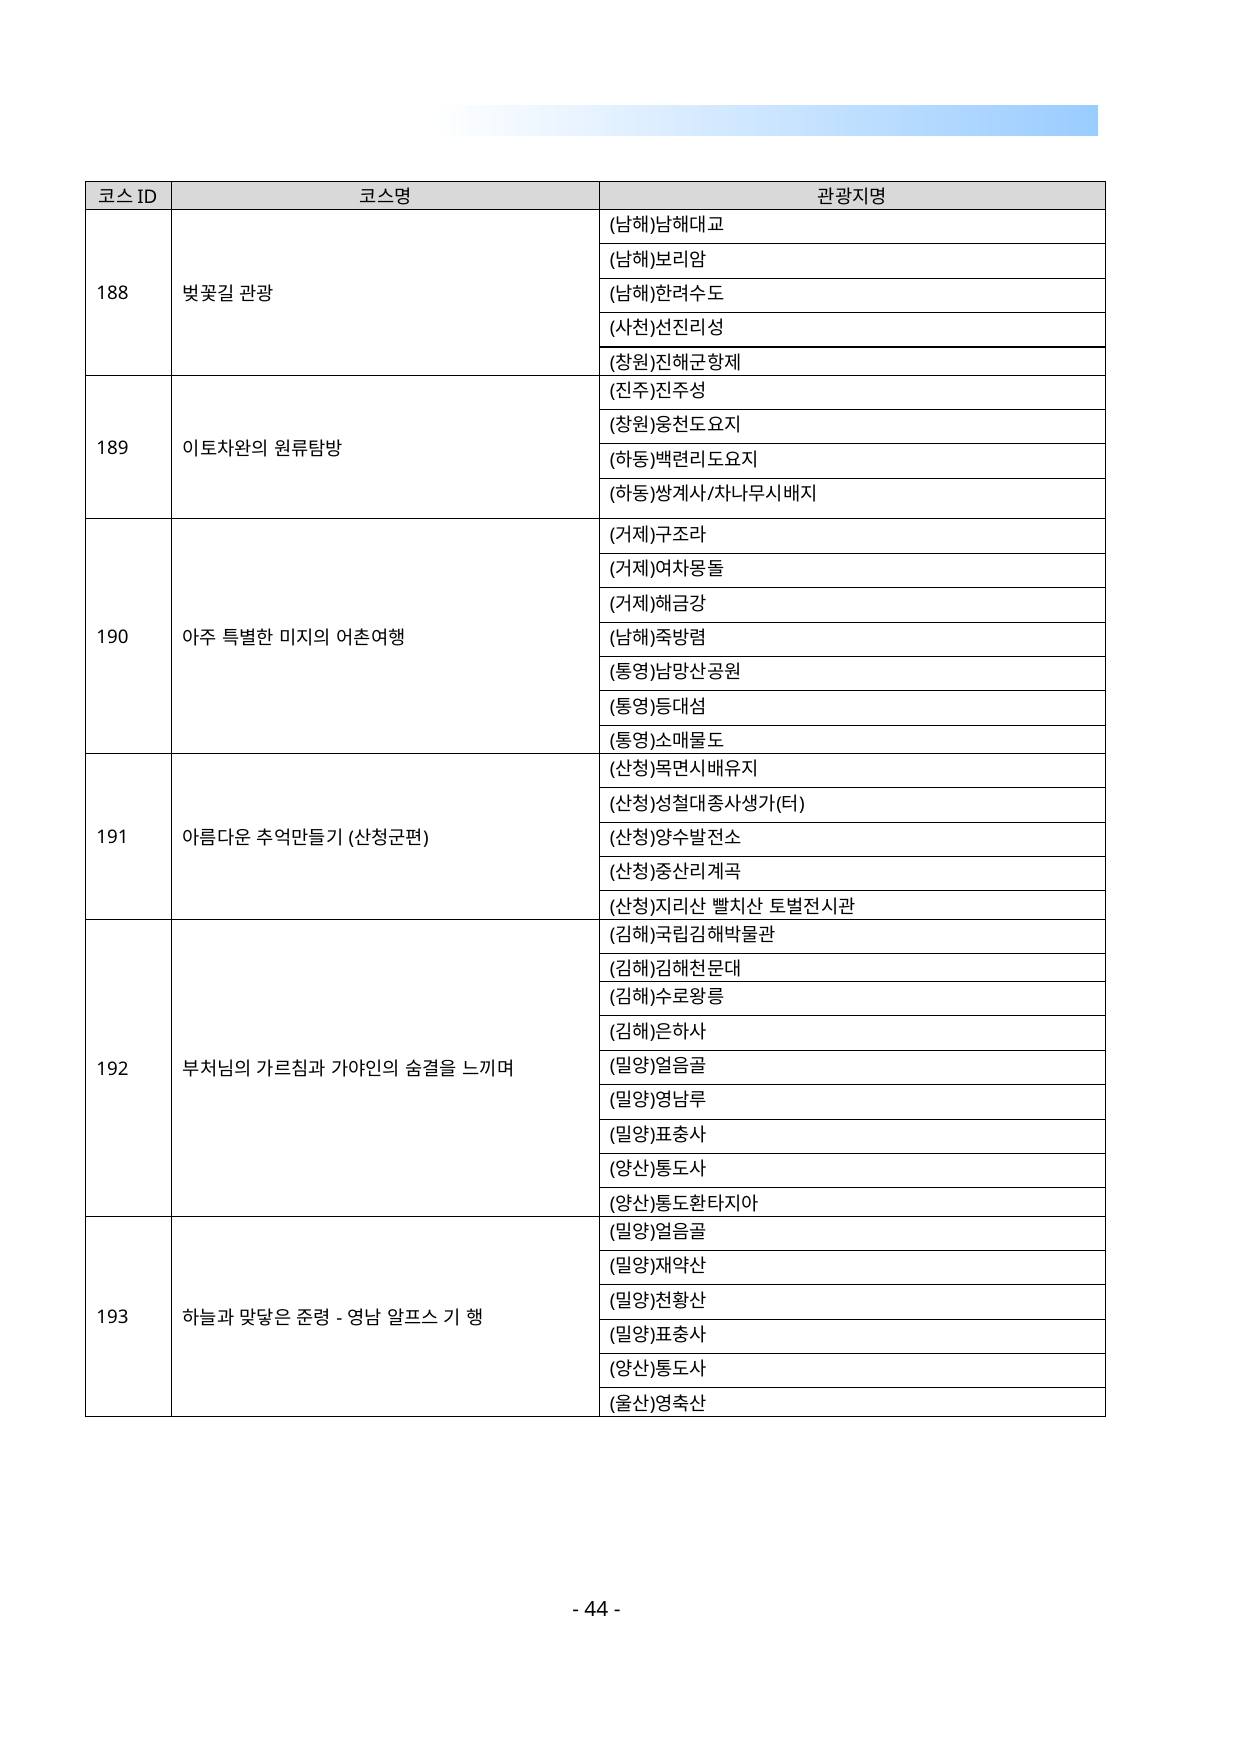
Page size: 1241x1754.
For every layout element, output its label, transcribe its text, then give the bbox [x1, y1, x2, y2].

table_cell 아름다운 추억만들기 (산청군편) [172, 754, 599, 918]
table_cell (밀양)재약산 [600, 1251, 1105, 1284]
table_cell (밀양)천황산 [600, 1285, 1105, 1318]
table_cell (하동)백련리도요지 [600, 444, 1105, 478]
table_header 코스명 [172, 182, 599, 209]
table_cell 191 [86, 754, 171, 918]
table_cell (산청)지리산 빨치산 토벌전시관 [600, 891, 1105, 918]
table_header 관광지명 [600, 182, 1105, 209]
table_cell (거제)여차몽돌 [600, 554, 1105, 587]
table_cell 벚꽃길 관광 [172, 210, 599, 374]
table_cell (통영)소매물도 [600, 726, 1105, 753]
table_cell (김해)국립김해박물관 [600, 920, 1105, 953]
table_cell (통영)남망산공원 [600, 657, 1105, 690]
table_cell 이토차완의 원류탐방 [172, 376, 599, 518]
table_cell (김해)수로왕릉 [600, 982, 1105, 1015]
table_cell (김해)은하사 [600, 1016, 1105, 1050]
table_cell 190 [86, 519, 171, 753]
table_cell (창원)진해군항제 [600, 348, 1105, 374]
table_cell (남해)죽방렴 [600, 623, 1105, 656]
table_cell (하동)쌍계사/차나무시배지 [600, 479, 1105, 518]
table_cell (산청)양수발전소 [600, 823, 1105, 856]
table_cell (남해)보리암 [600, 244, 1105, 278]
table_cell (진주)진주성 [600, 376, 1105, 409]
table_cell (밀양)얼음골 [600, 1217, 1105, 1250]
table_cell 부처님의 가르침과 가야인의 숨결을 느끼며 [172, 920, 599, 1216]
table_cell 193 [86, 1217, 171, 1416]
table_cell 192 [86, 920, 171, 1216]
table_cell (산청)중산리계곡 [600, 857, 1105, 890]
table_cell (통영)등대섬 [600, 691, 1105, 724]
table_cell 아주 특별한 미지의 어촌여행 [172, 519, 599, 753]
table_cell (밀양)영남루 [600, 1085, 1105, 1118]
table_cell (산청)목면시배유지 [600, 754, 1105, 787]
table_cell (김해)김해천문대 [600, 954, 1105, 981]
table_cell 189 [86, 376, 171, 518]
table_cell (거제)구조라 [600, 519, 1105, 553]
table_cell (양산)통도사 [600, 1354, 1105, 1387]
table_cell (울산)영축산 [600, 1388, 1105, 1416]
table_cell (밀양)얼음골 [600, 1051, 1105, 1084]
table_cell (밀양)표충사 [600, 1120, 1105, 1153]
table_cell 하늘과 맞닿은 준령 - 영남 알프스 기 행 [172, 1217, 599, 1416]
table_cell (밀양)표충사 [600, 1320, 1105, 1353]
table_cell 188 [86, 210, 171, 374]
table_cell (양산)통도사 [600, 1154, 1105, 1187]
table_cell (창원)웅천도요지 [600, 410, 1105, 443]
table_cell (남해)한려수도 [600, 279, 1105, 312]
table_header 코스ID [86, 182, 171, 209]
table_cell (양산)통도환타지아 [600, 1188, 1105, 1216]
table_cell (거제)해금강 [600, 588, 1105, 622]
table_cell (사천)선진리성 [600, 313, 1105, 346]
table_cell (남해)남해대교 [600, 210, 1105, 243]
table_cell (산청)성철대종사생가(터) [600, 788, 1105, 822]
